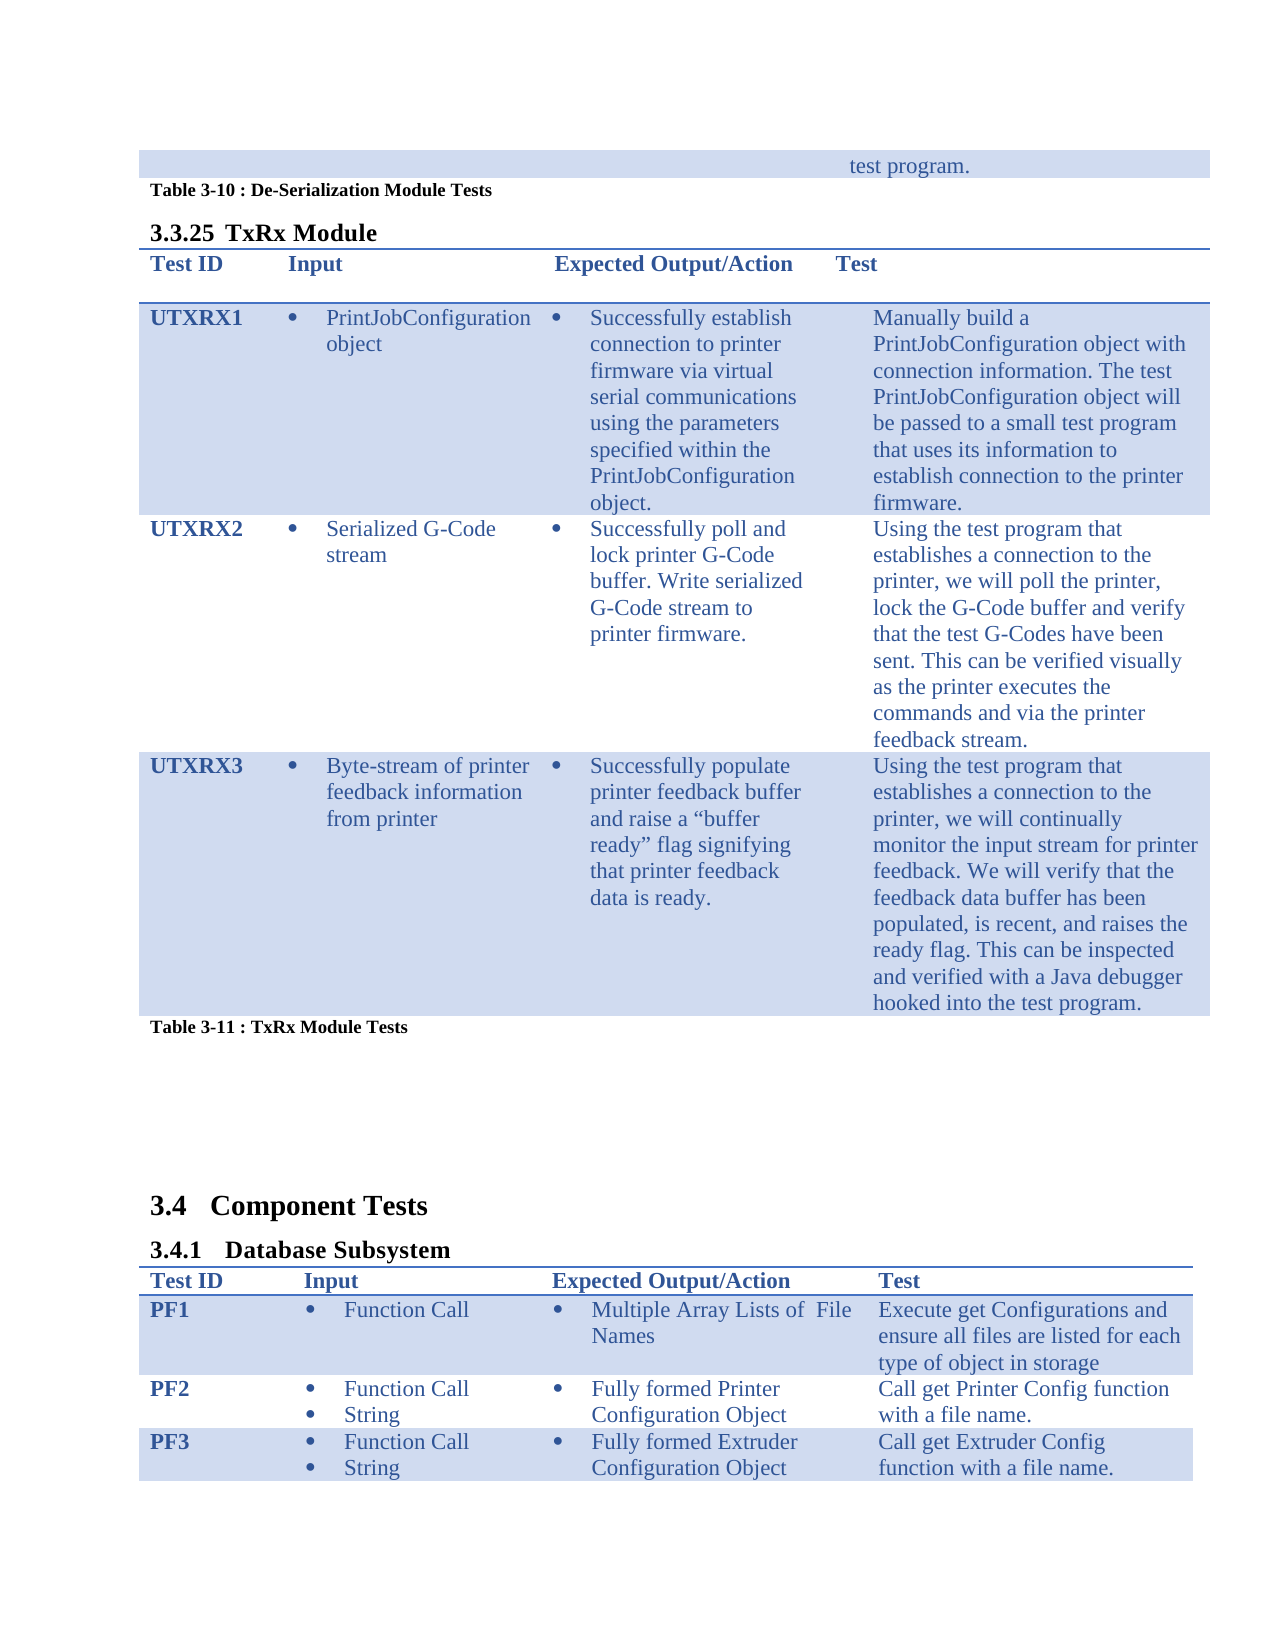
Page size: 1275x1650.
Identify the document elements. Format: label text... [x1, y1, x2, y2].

table_cell Successfully populate printer feedback buffer and raise a “buffer ready” flag signifying that printer feedback data is ready. [543, 752, 824, 1016]
table_cell Fully formed Printer Configuration Object [541, 1375, 867, 1428]
table_header Test [824, 250, 1210, 302]
table_cell Successfully poll and lock printer G-Code buffer. Write serialized G-Code stream to printer firmware. [543, 515, 824, 752]
table_cell Call get Printer Config function with a file name. [867, 1375, 1193, 1428]
table_cell PF3 [139, 1428, 292, 1481]
table_cell Function Call String [292, 1375, 541, 1428]
table_cell Function Call String [292, 1428, 541, 1481]
table_cell Serialized G-Code stream [277, 515, 543, 752]
table_cell PrintJobConfiguration object [277, 304, 543, 515]
subtitle Component Tests [150, 1188, 1125, 1221]
table_cell Serialized byte-stream of printer feedback information [281, 150, 508, 178]
table_header Input [277, 250, 543, 302]
table_cell PF2 [139, 1375, 292, 1428]
table_cell Fully formed Extruder Configuration Object [541, 1428, 867, 1481]
subtitle Database Subsystem [150, 1235, 1125, 1264]
table_cell UTXRX2 [139, 515, 277, 752]
table_cell Using the test program that establishes a connection to the printer, we will continually monitor the input stream for printer feedback. We will verify that the feedback data buffer has been populated, is recent, and raises the ready flag. This can be inspected and verified with a Java debugger hooked into the test program. [824, 752, 1210, 1016]
table_header Input [292, 1268, 541, 1294]
table_cell De-Serialized printer feedback object [508, 150, 801, 178]
table_cell Using the test program that establishes a connection to the printer, we will poll the printer, lock the G-Code buffer and verify that the test G-Codes have been sent. This can be verified visually as the printer executes the commands and via the printer feedback stream. [824, 515, 1210, 752]
table_cell Multiple Array Lists of File Names [541, 1296, 867, 1375]
table_cell UDSM1 [139, 150, 281, 178]
table_header Test [867, 1268, 1193, 1294]
table_cell Function Call [292, 1296, 541, 1375]
subtitle TxRx Module [150, 218, 1125, 246]
table_header Expected Output/Action [543, 250, 824, 302]
table_cell Execute get Configurations and ensure all files are listed for each type of object in storage [867, 1296, 1193, 1375]
table_cell UTXRX1 [139, 304, 277, 515]
table_cell Byte-stream of printer feedback information from printer [277, 752, 543, 1016]
table_header Test ID [139, 250, 277, 302]
table_header Test ID [139, 1268, 292, 1294]
table_cell UTXRX3 [139, 752, 277, 1016]
table_cell PF1 [139, 1296, 292, 1375]
table_header Expected Output/Action [541, 1268, 867, 1294]
table_cell Call get Extruder Config function with a file name. [867, 1428, 1193, 1481]
